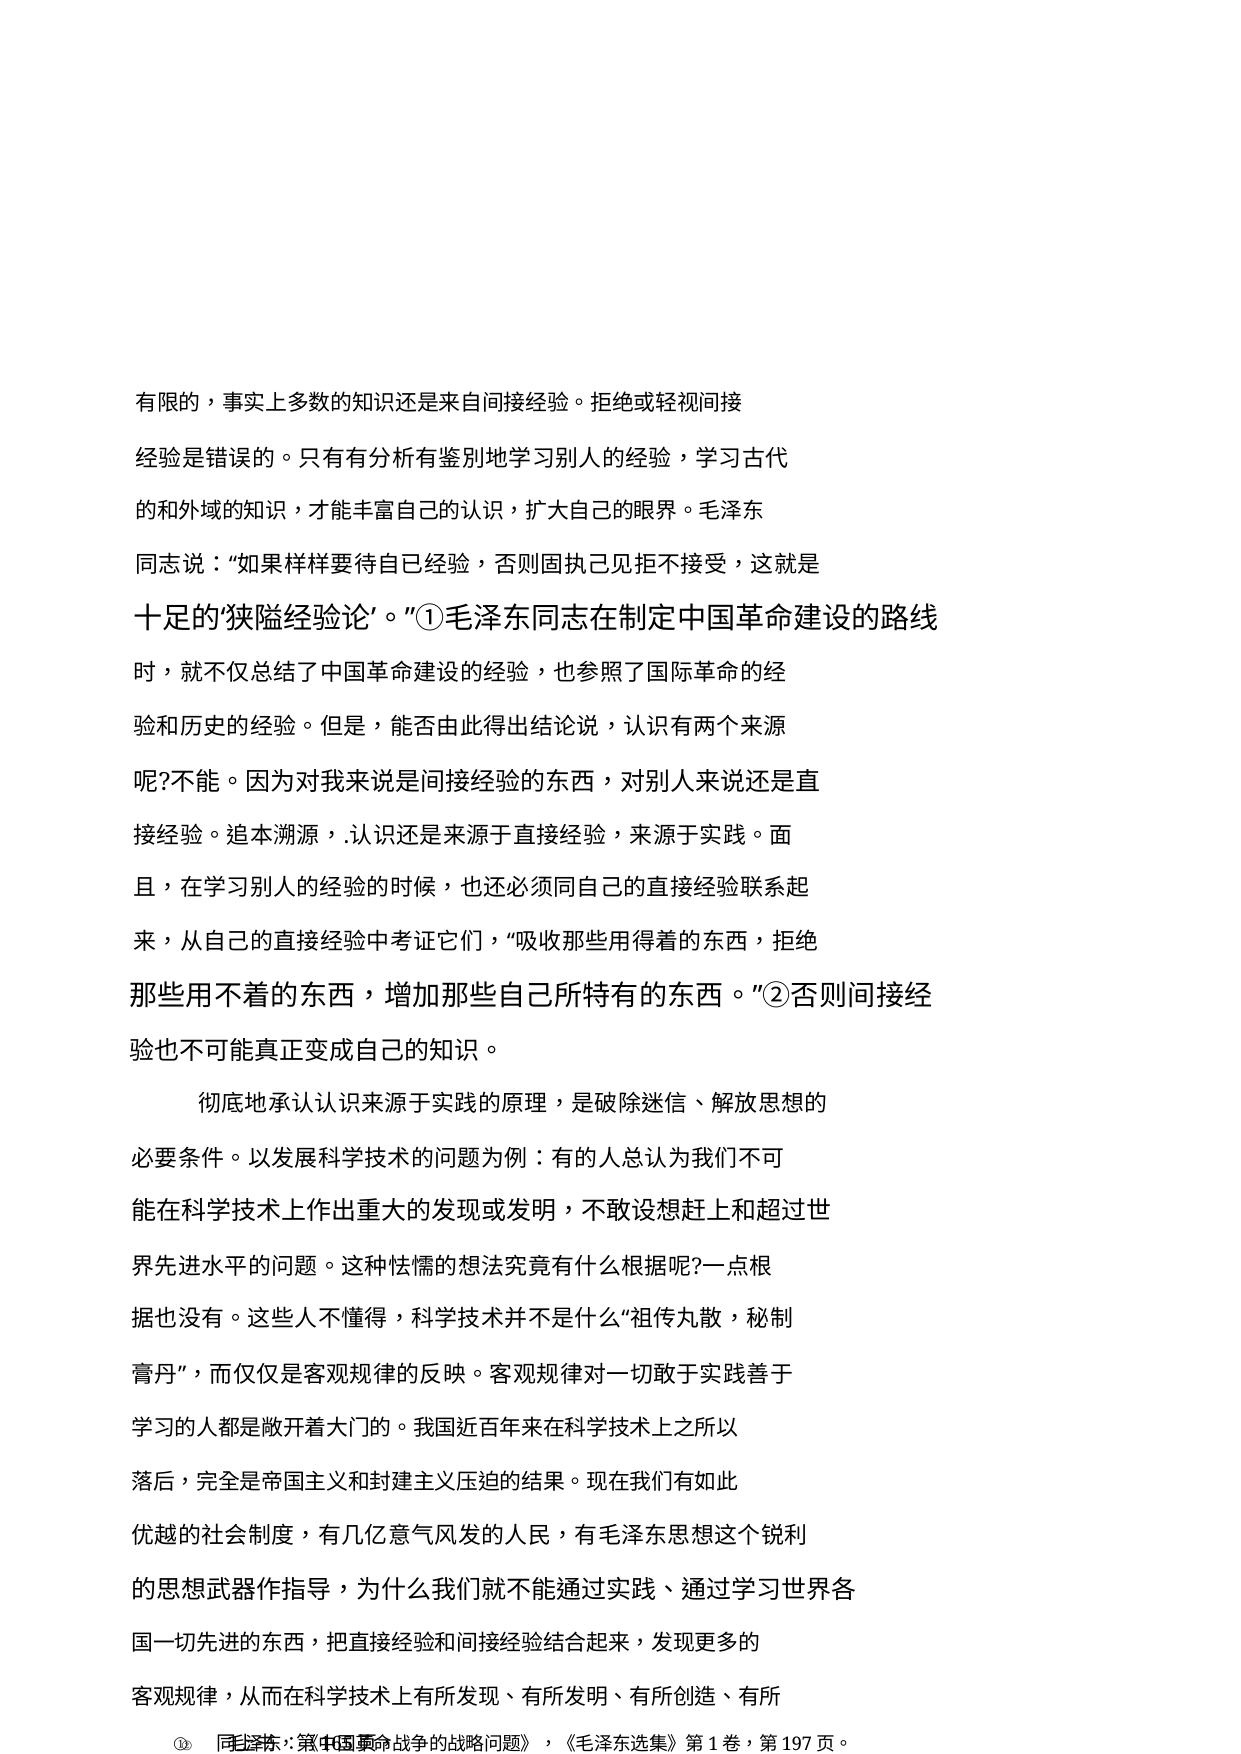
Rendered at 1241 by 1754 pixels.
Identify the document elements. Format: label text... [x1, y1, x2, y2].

text 经验是错误的。只有有分析有鉴別地学习别人的经验，学习古代 [135, 447, 940, 471]
text 的和外域的知识，才能丰富自己的认识，扩大自己的眼界。毛泽东 [135, 502, 940, 523]
text 时，就不仅总结了中国革命建设的经验，也参照了国际革命的经 [133, 662, 1137, 685]
text 落后，完全是帝国主义和封建主义压迫的结果。现在我们有如此 [131, 1472, 909, 1494]
text 彻底地承认认识来源于实践的原理，是破除迷信、解放思想的 [198, 1093, 936, 1117]
text 能在科学技术上作出重大的发现或发明，不敢设想赶上和超过世 [131, 1199, 936, 1224]
text ② 同上书，第165页， [181, 1734, 425, 1754]
text 据也没有。这些人不懂得，科学技术并不是什么“祖传丸散，秘制 [131, 1308, 936, 1331]
text 学习的人都是敞开着大门的。我国近百年来在科学技术上之所以 [131, 1418, 909, 1440]
text 客观规律，从而在科学技术上有所发现、有所发明、有所创造、有所 [131, 1687, 965, 1709]
text 且，在学习别人的经验的时候，也还必须同自己的直接经验联系起 [133, 877, 941, 900]
text 验也不可能真正变成自己的知识。 [129, 1039, 1076, 1064]
text 呢?不能。因为对我来说是间接经验的东西，对别人来说还是直 [133, 770, 941, 795]
text 同志说：“如果样样要待自已经验，否则固执己见拒不接受，这就是 [135, 554, 940, 577]
text 的思想武器作指导，为什么我们就不能通过实践、通过学习世界各 [131, 1579, 965, 1604]
text 那些用不着的东西，增加那些自己所特有的东西。”②否则间接经 [129, 983, 1076, 1011]
text 验和历史的经验。但是，能否由此得出结论说，认识有两个来源 [133, 716, 885, 739]
text 来，从自己的直接经验中考证它们，“吸收那些用得着的东西，拒绝 [133, 931, 941, 954]
text 国一切先进的东西，把直接经验和间接经验结合起来，发现更多的 [131, 1633, 965, 1654]
text 膏丹”，而仅仅是客观规律的反映。客观规律对一切敢于实践善于 [131, 1364, 909, 1387]
text 优越的社会制度，有几亿意气风发的人民，有毛泽东思想这个锐利 [131, 1524, 909, 1548]
text 界先进水平的问题。这种怯懦的想法究竟有什么根据呢?一点根 [131, 1256, 936, 1279]
text 十足的‘狭隘经验论’。”①毛泽东同志在制定中国革命建设的路线 [133, 606, 1137, 635]
text 毛泽东：《中国革命战争的战略问题》，《毛泽东选集》第1卷，第197页。 [425, 1736, 923, 1754]
text 必要条件。以发展科学技术的问题为例：有的人总认为我们不可 [131, 1147, 936, 1171]
text 有限的，事实上多数的知识还是来自间接经验。拒绝或轻视间接 [135, 393, 940, 415]
text 接经验。追本溯源，.认识还是来源于直接经验，来源于实践。面 [133, 824, 941, 848]
